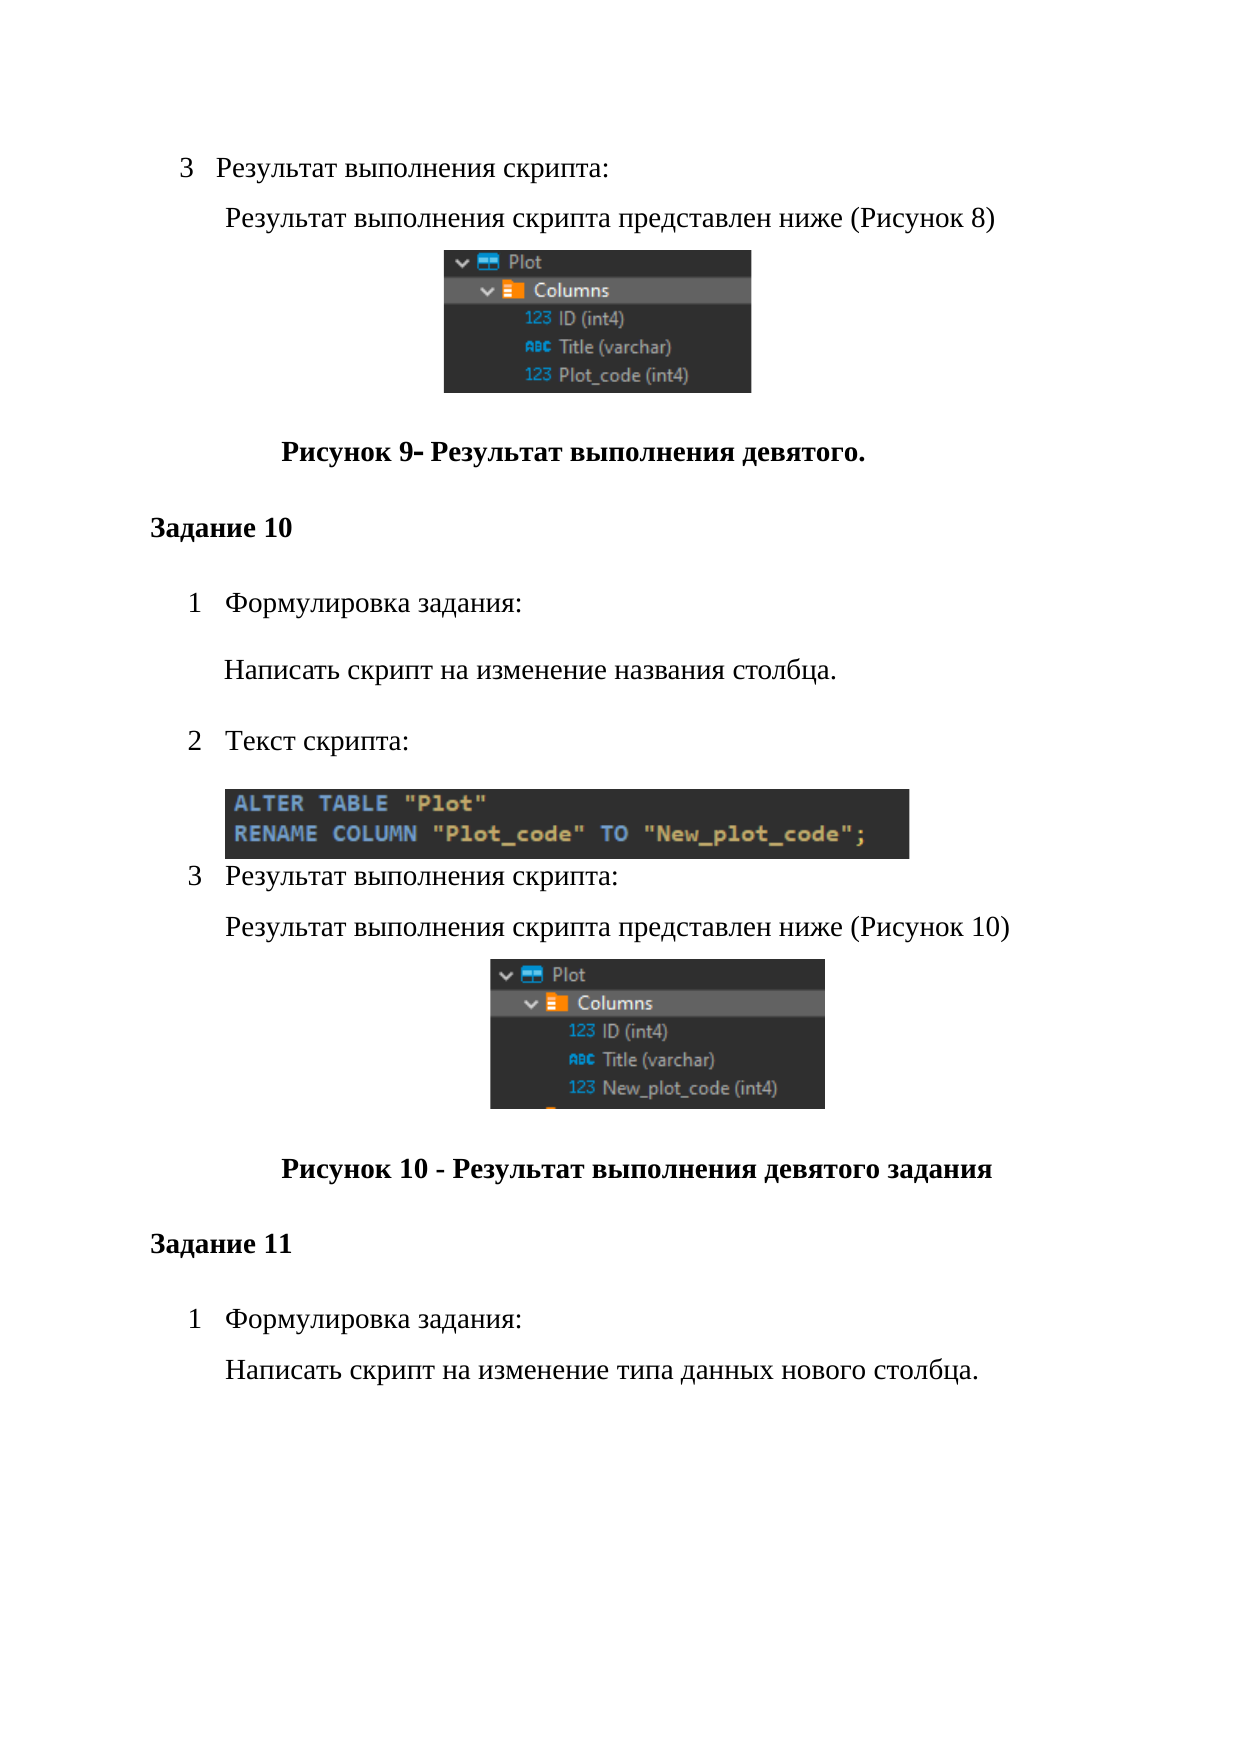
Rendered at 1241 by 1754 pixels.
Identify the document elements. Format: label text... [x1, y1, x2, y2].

list Результат выполнения скрипта представлен ниже (Рисунок 10) [225, 909, 1090, 942]
picture [490, 959, 825, 1109]
text 3 Результат выполнения скрипта: [150, 150, 1090, 183]
list Текст скрипта: [187, 723, 1090, 756]
text Задание 11 [150, 1226, 1090, 1260]
text Рисунок 9 Результат выполнения девятого. [150, 434, 1090, 468]
picture [225, 789, 910, 859]
text Написать скрипт на изменение названия столбца. [150, 652, 1090, 686]
list Написать скрипт на изменение типа данных нового столбца. [225, 1352, 1090, 1385]
picture [443, 250, 752, 393]
list Результат выполнения скрипта представлен ниже (Рисунок 8) [225, 200, 1090, 234]
text Рисунок 10 - Результат выполнения девятого задания [150, 1151, 1090, 1184]
list Формулировка задания: [187, 585, 1090, 619]
list Формулировка задания: [187, 1301, 1090, 1335]
list Результат выполнения скрипта: [187, 858, 1090, 892]
text Задание 10 [150, 510, 1090, 543]
